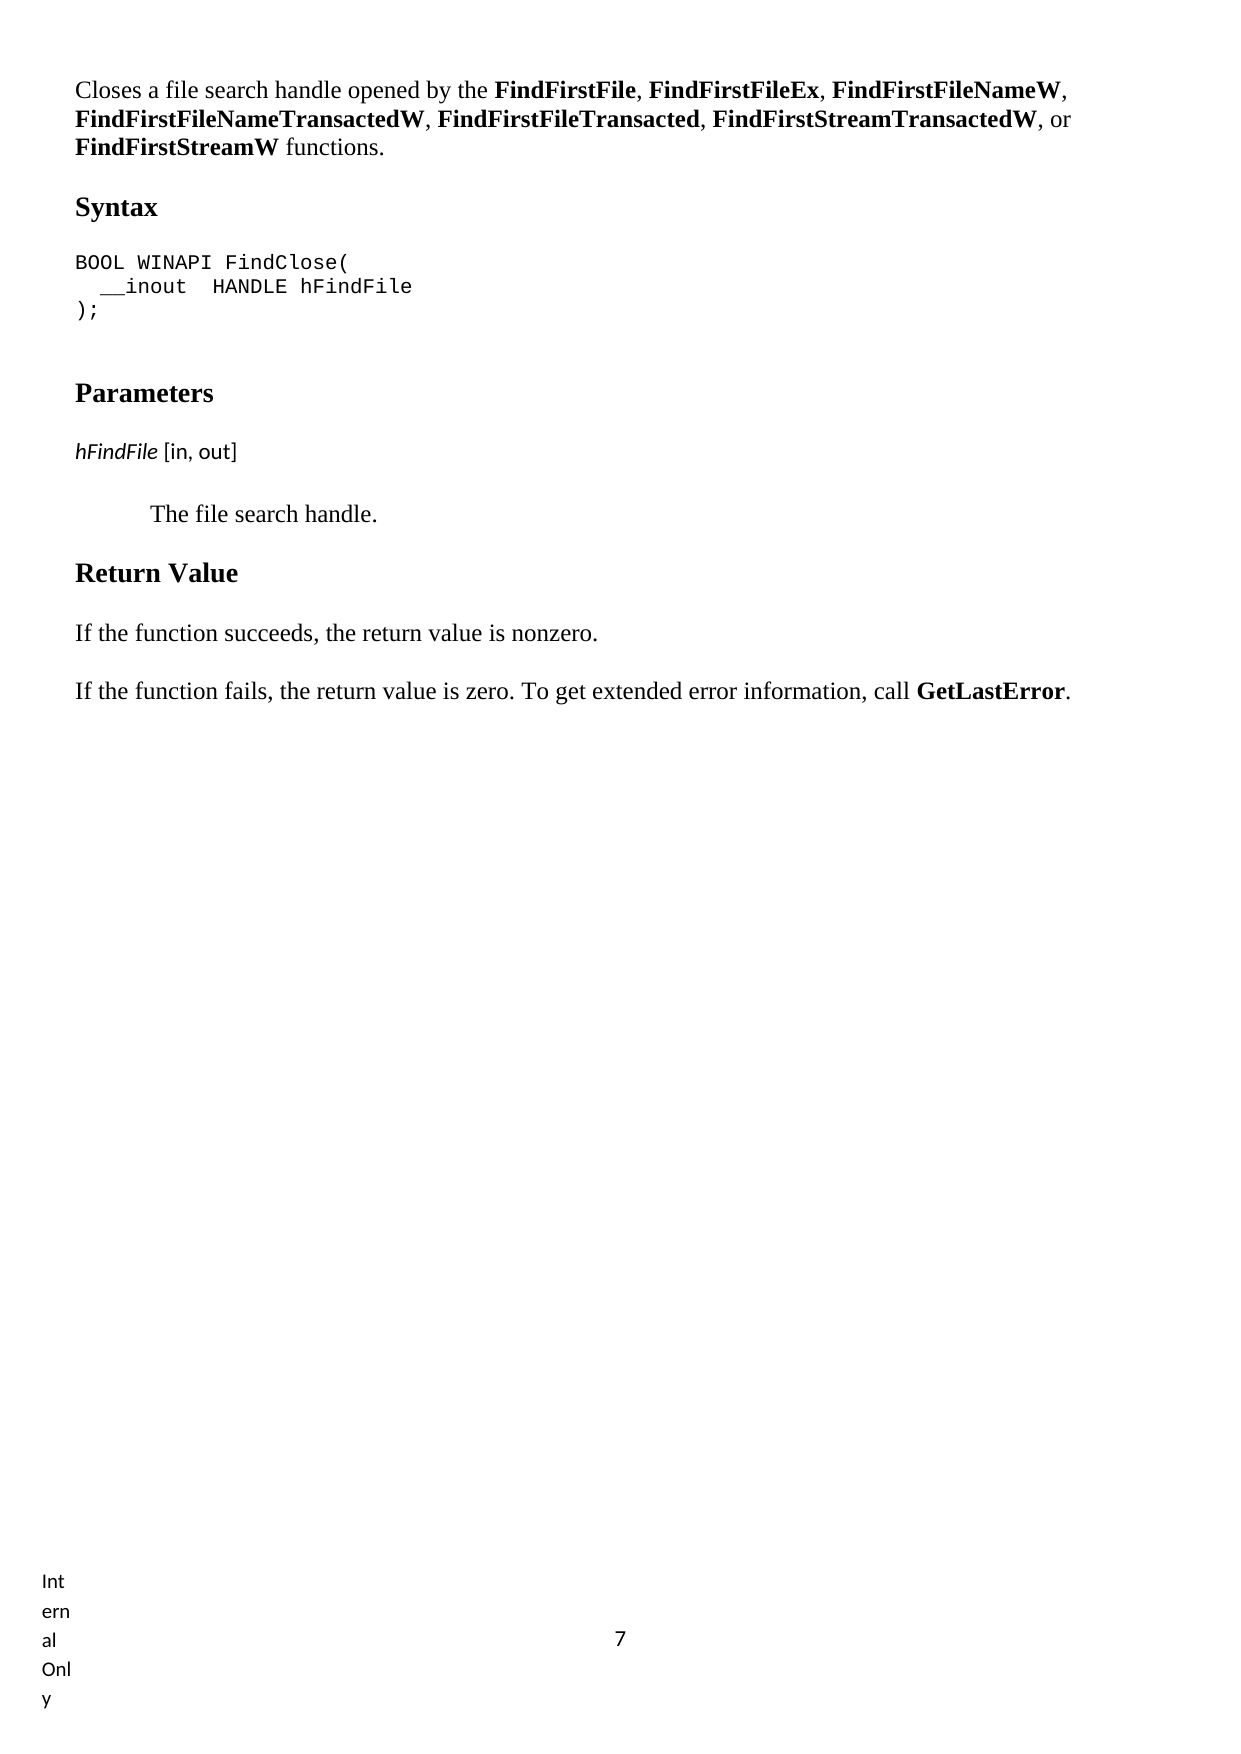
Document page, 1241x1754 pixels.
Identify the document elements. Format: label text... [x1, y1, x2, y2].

text If the function succeeds, the return value is nonzero. [75, 618, 1165, 647]
text hFindFile [in, out] [75, 437, 1165, 465]
text Closes a file search handle opened by the FindFirstFile, FindFirstFileEx, FindFirstFileNameW, FindFirstFileNameTransactedW, FindFirstFileTransacted, FindFirstStreamTransactedW, or FindFirstStreamW functions. [75, 75, 1165, 161]
text The file search handle. [150, 499, 1165, 527]
subtitle Syntax [75, 190, 1165, 223]
text ); [75, 299, 1165, 323]
subtitle Return Value [75, 557, 1165, 589]
subtitle Parameters [75, 376, 1165, 408]
text BOOL WINAPI FindClose( [75, 252, 1165, 276]
text If the function fails, the return value is zero. To get extended error information, call GetLastError. [75, 676, 1165, 705]
text __inout HANDLE hFindFile [75, 276, 1165, 299]
